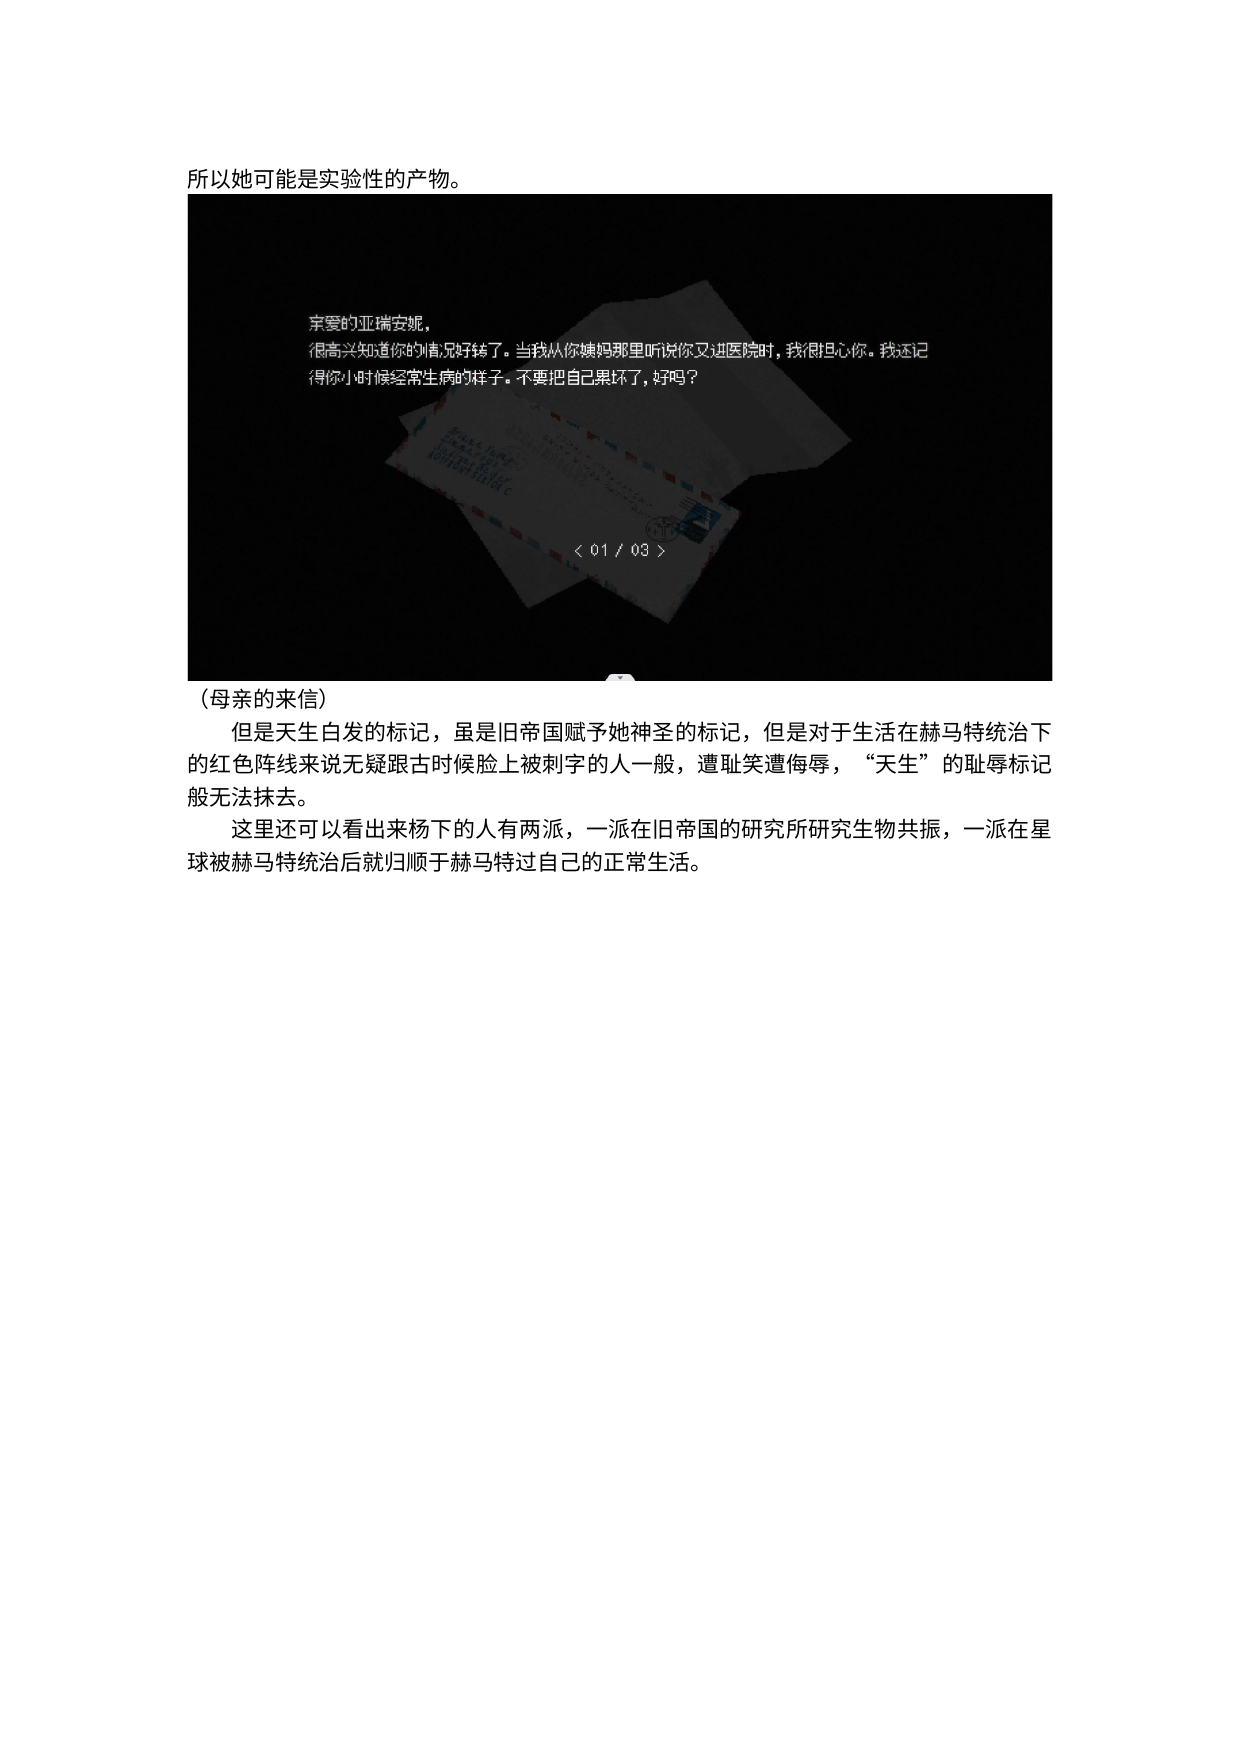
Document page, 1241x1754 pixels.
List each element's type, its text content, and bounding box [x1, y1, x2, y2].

text 这里还可以看出来杨下的人有两派，一派在旧帝国的研究所研究生物共振，一派在星球被赫马特统治后就归顺于赫马特过自己的正常生活。 [187, 812, 1053, 877]
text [187, 162, 1053, 194]
text （母亲的来信） [187, 682, 1053, 714]
picture [187, 194, 1053, 681]
text 但是天生白发的标记，虽是旧帝国赋予她神圣的标记，但是对于生活在赫马特统治下的红色阵线来说无疑跟古时候脸上被刺字的人一般，遭耻笑遭侮辱，“天生”的耻辱标记般无法抹去。 [187, 714, 1053, 812]
